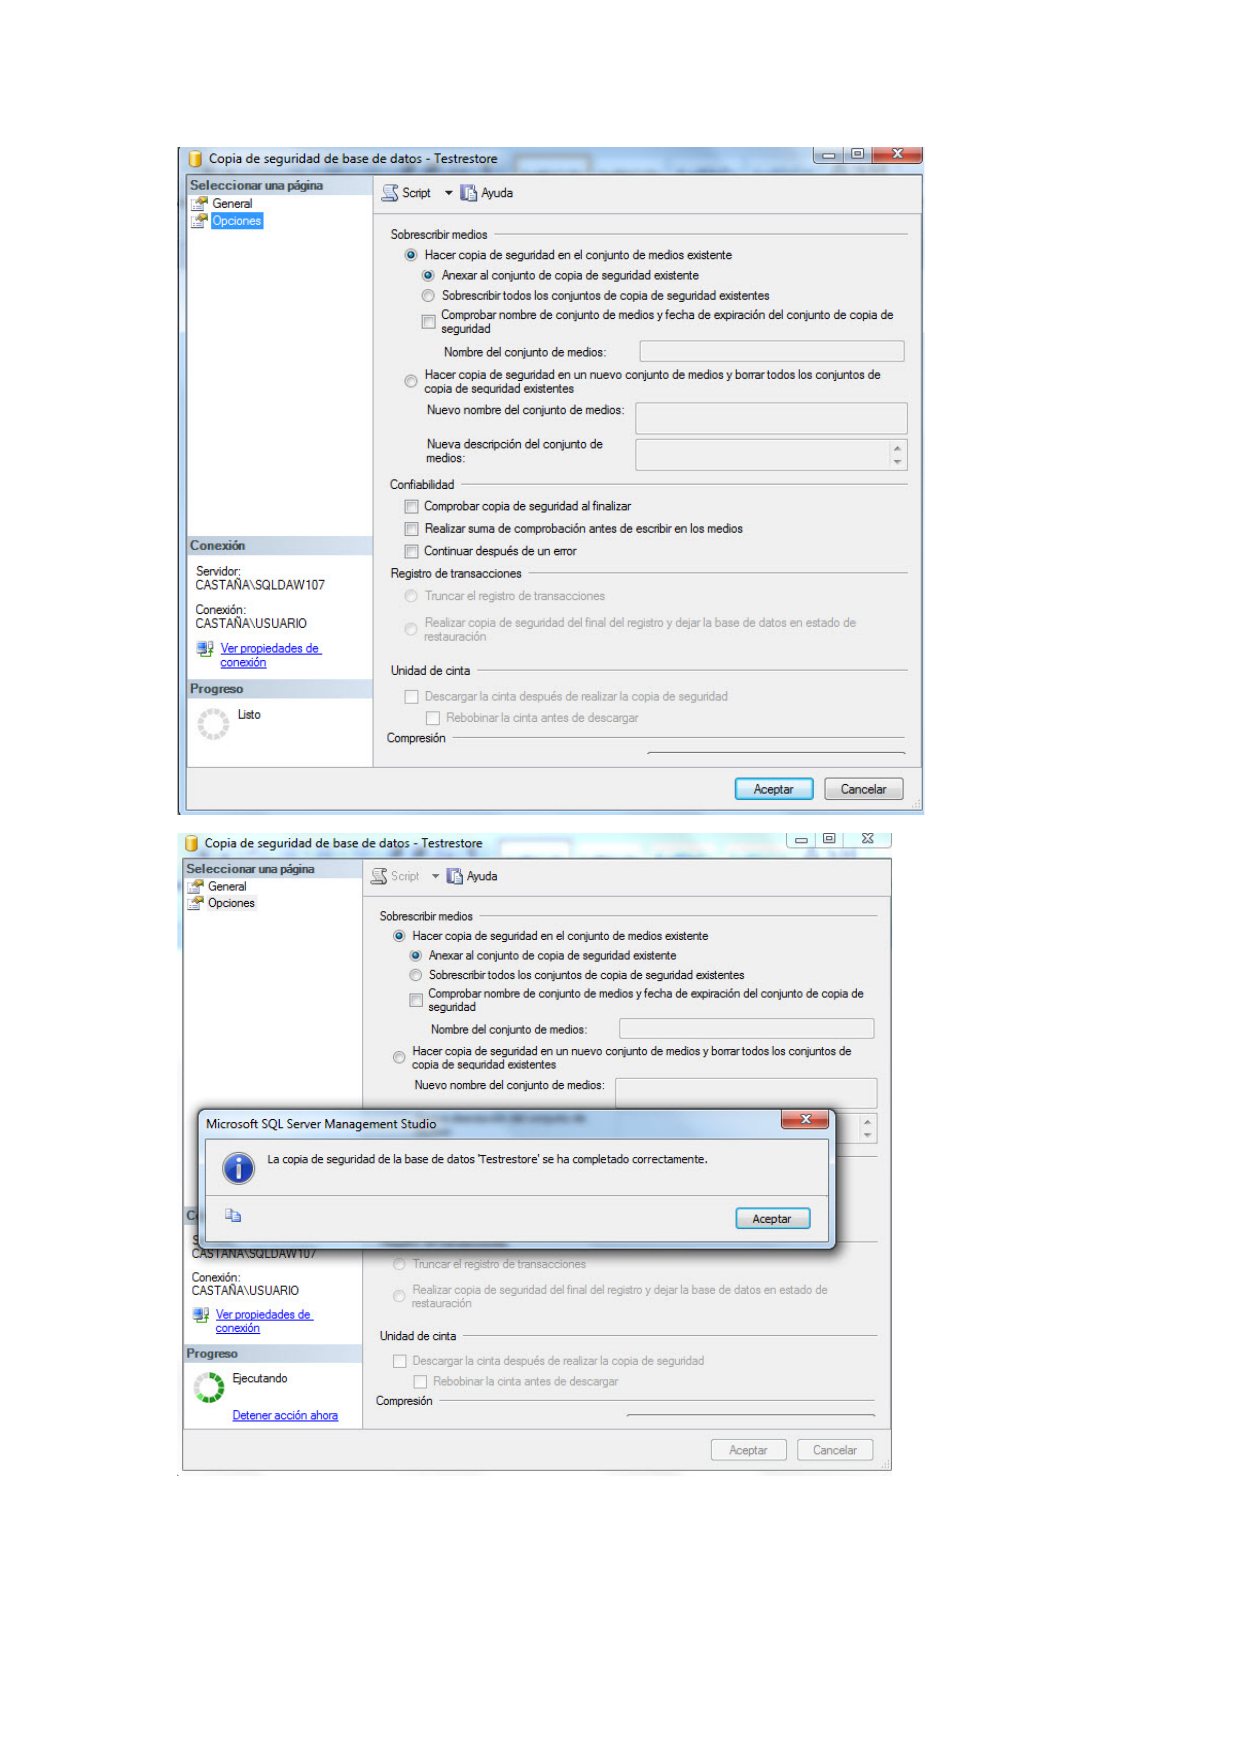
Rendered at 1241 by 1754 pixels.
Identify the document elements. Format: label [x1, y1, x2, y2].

picture [177, 147, 925, 815]
picture [177, 833, 893, 1476]
